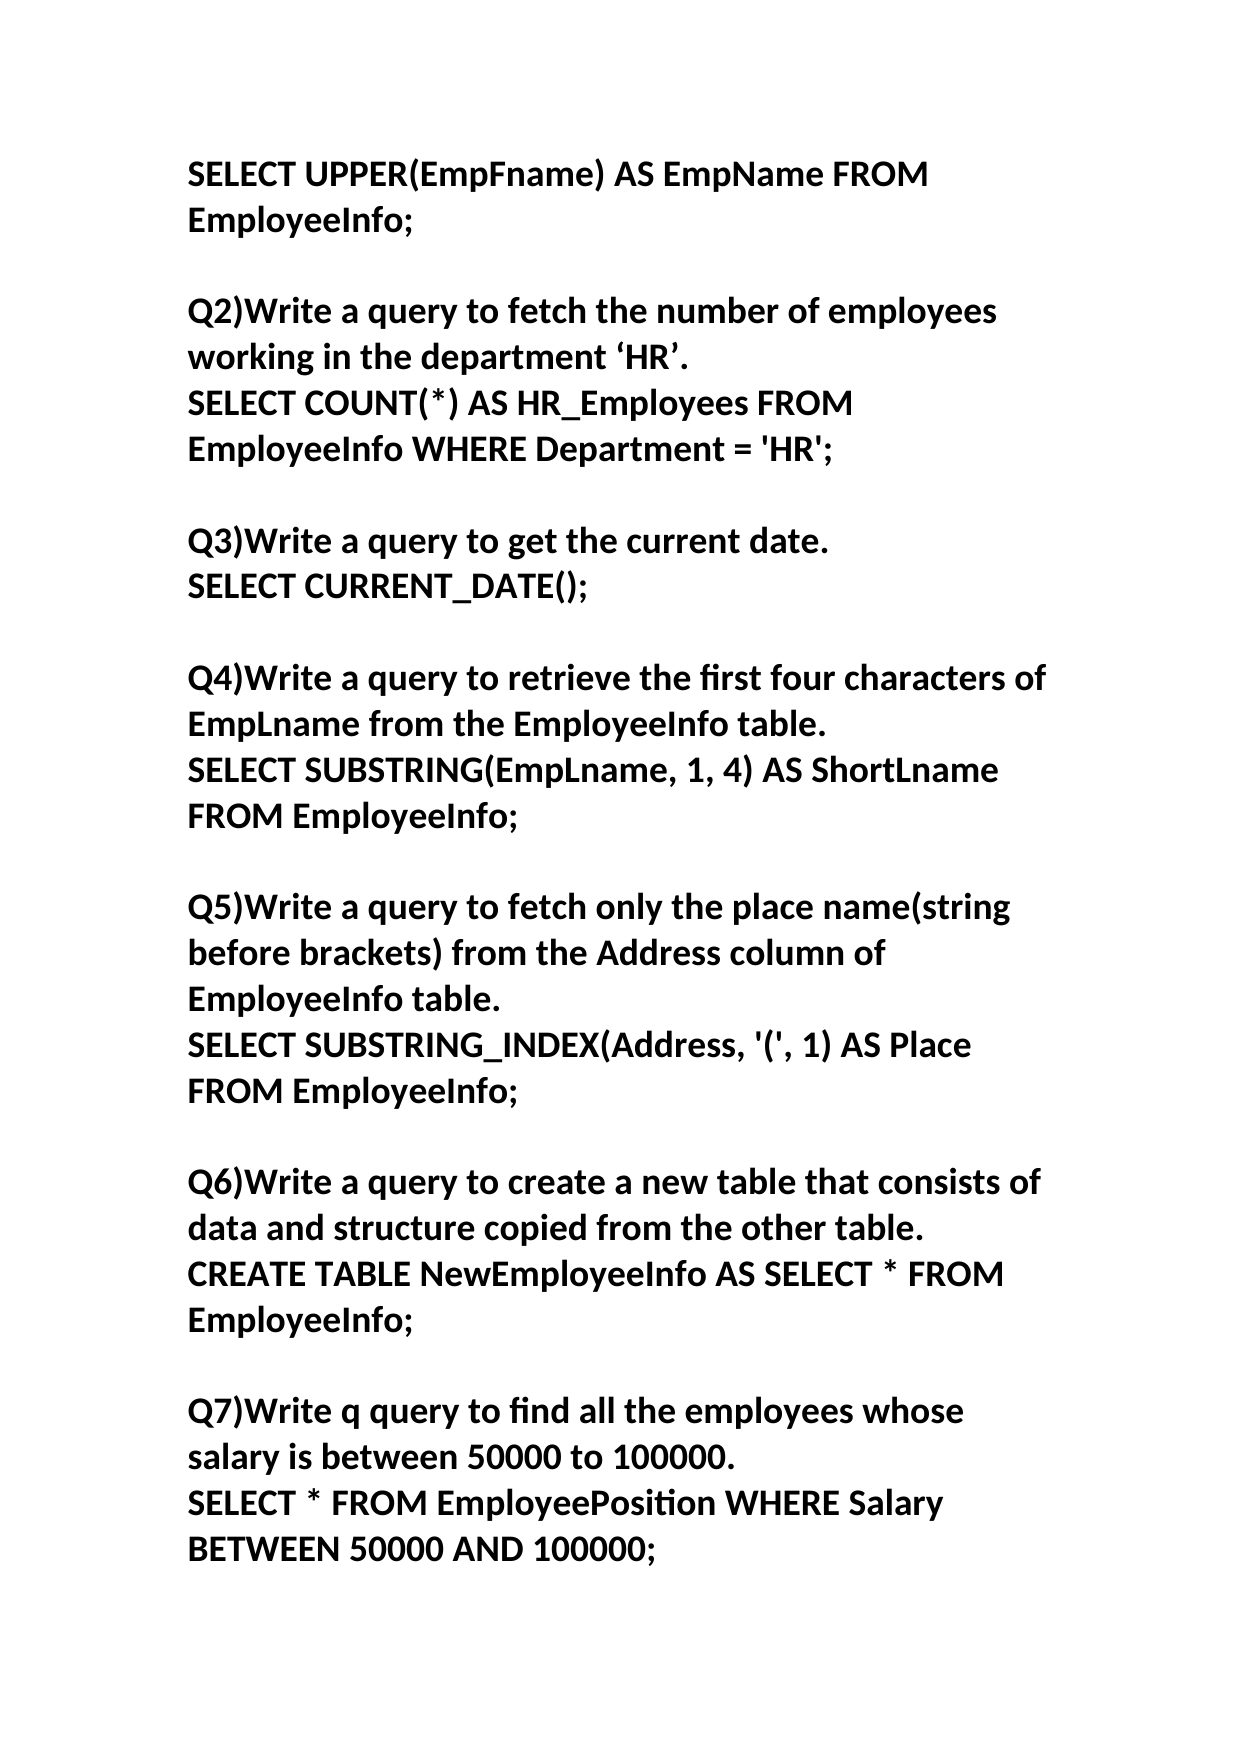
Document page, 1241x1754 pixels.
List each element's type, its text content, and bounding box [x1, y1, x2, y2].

text SELECT SUBSTRING(EmpLname, 1, 4) AS ShortLname FROM EmployeeInfo; [187, 746, 1053, 837]
text SELECT * FROM EmployeePosition WHERE Salary BETWEEN 50000 AND 100000; [187, 1479, 1053, 1571]
text SELECT SUBSTRING_INDEX(Address, '(', 1) AS Place FROM EmployeeInfo; [187, 1021, 1053, 1112]
text SELECT CURRENT_DATE(); [187, 562, 1053, 608]
text Q4)Write a query to retrieve the first four characters of EmpLname from the EmployeeInfo table. [187, 654, 1053, 746]
text Q6)Write a query to create a new table that consists of data and structure copied from the other table. [187, 1158, 1053, 1250]
text Q2)Write a query to fetch the number of employees working in the department ‘HR’. [187, 287, 1053, 379]
text CREATE TABLE NewEmployeeInfo AS SELECT * FROM EmployeeInfo; [187, 1250, 1053, 1342]
text SELECT COUNT(*) AS HR_Employees FROM EmployeeInfo WHERE Department = 'HR'; [187, 379, 1053, 471]
text SELECT UPPER(EmpFname) AS EmpName FROM EmployeeInfo; [187, 150, 1053, 242]
text Q7)Write q query to find all the employees whose salary is between 50000 to 100000. [187, 1387, 1053, 1479]
text Q3)Write a query to get the current date. [187, 517, 1053, 562]
text Q5)Write a query to fetch only the place name(string before brackets) from the Address column of EmployeeInfo table. [187, 883, 1053, 1021]
